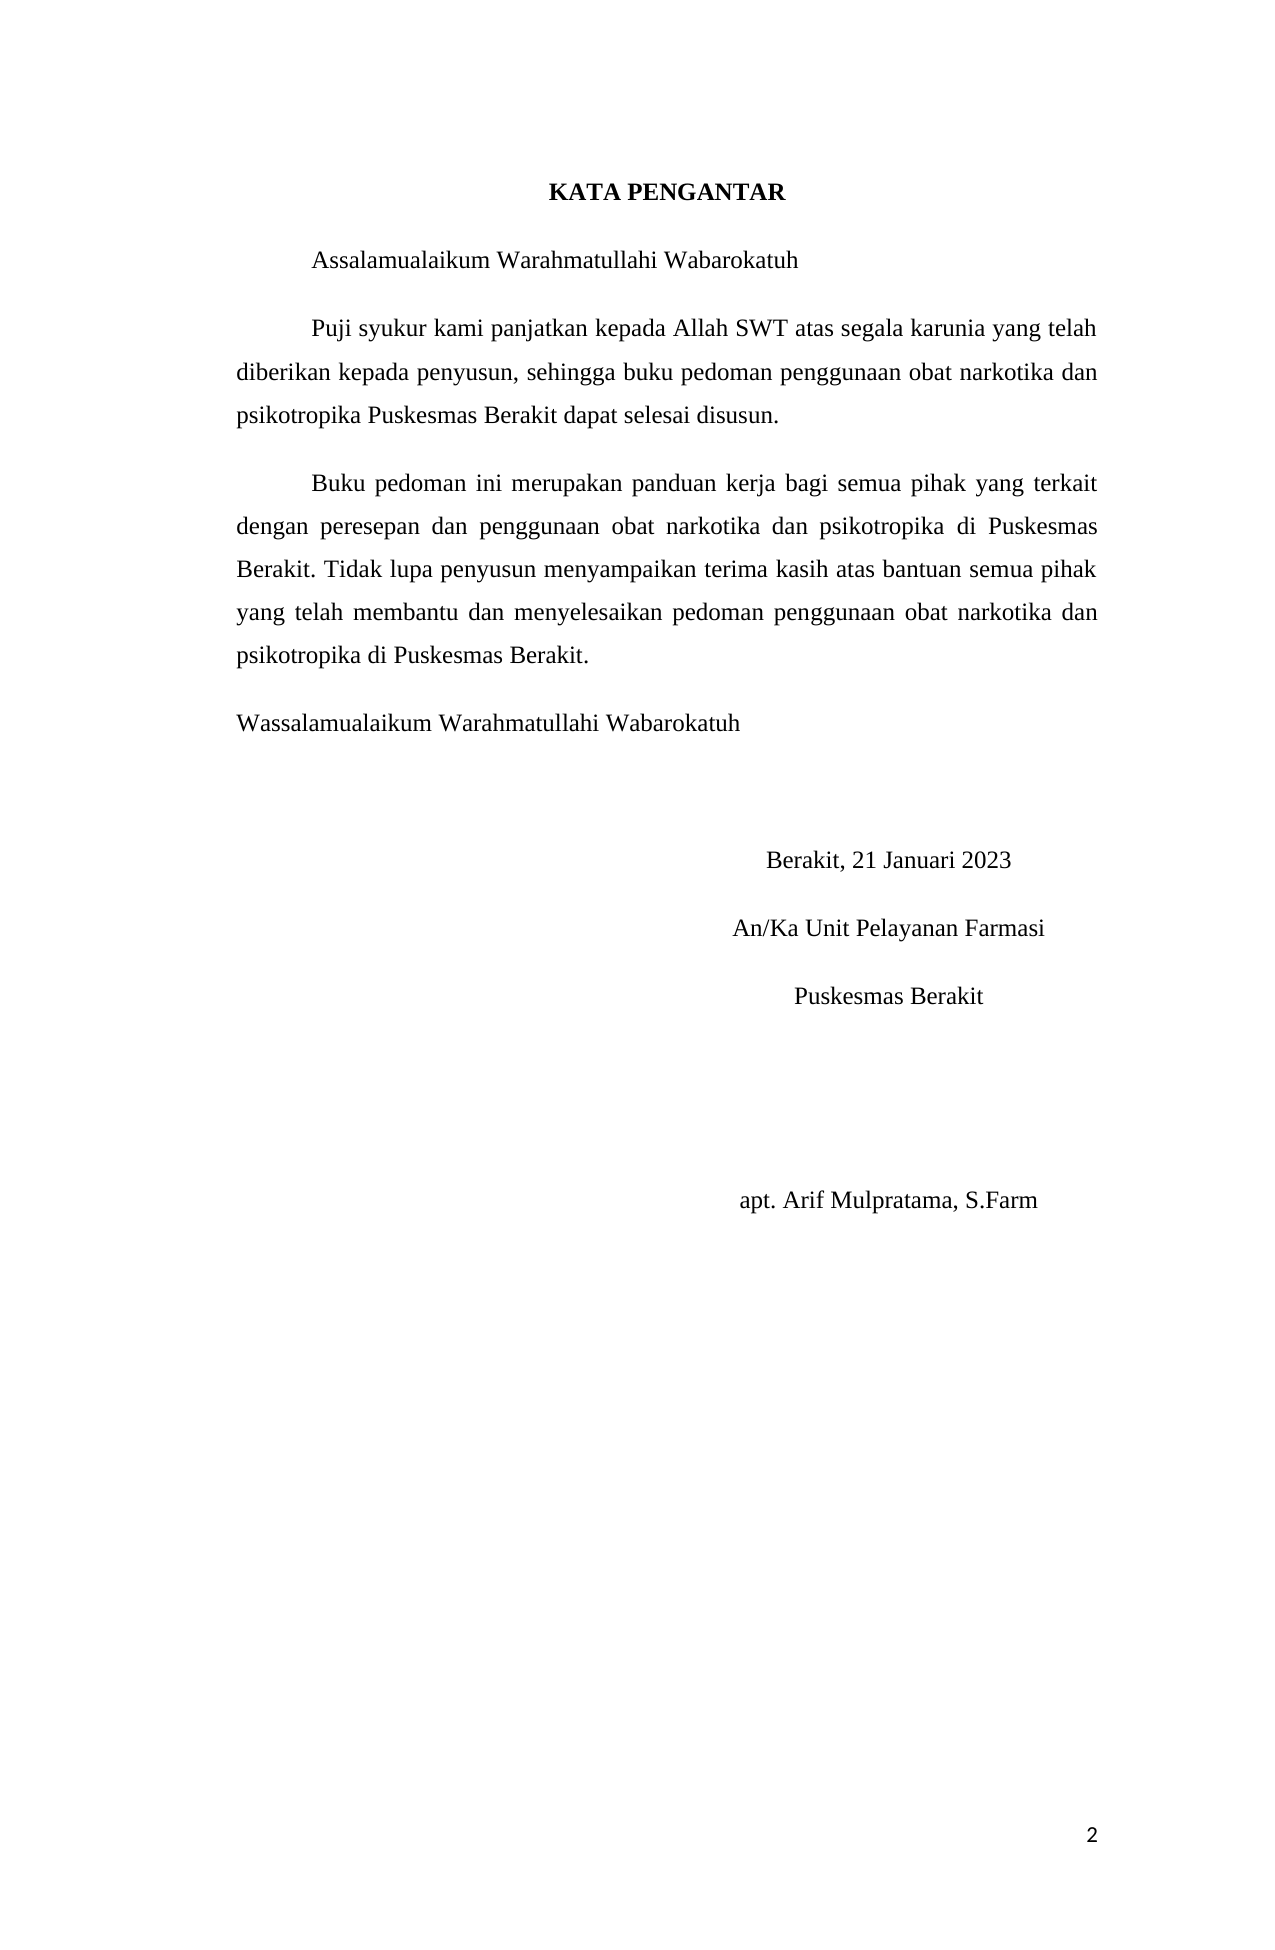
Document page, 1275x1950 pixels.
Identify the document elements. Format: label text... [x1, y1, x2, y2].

text Wassalamualaikum Warahmatullahi Wabarokatuh [236, 708, 1098, 737]
text Assalamualaikum Warahmatullahi Wabarokatuh [311, 245, 1098, 274]
text An/Ka Unit Pelayanan Farmasi [679, 913, 1098, 942]
text Puji syukur kami panjatkan kepada Allah SWT atas segala karunia yang telah diberikan kepada penyusun, sehingga buku pedoman penggunaan obat narkotika dan psikotropika Puskesmas Berakit dapat selesai disusun. [236, 313, 1098, 428]
text apt. Arif Mulpratama, S.Farm [679, 1185, 1098, 1214]
text Buku pedoman ini merupakan panduan kerja bagi semua pihak yang terkait dengan peresepan dan penggunaan obat narkotika dan psikotropika di Puskesmas Berakit. Tidak lupa penyusun menyampaikan terima kasih atas bantuan semua pihak yang telah membantu dan menyelesaikan pedoman penggunaan obat narkotika dan psikotropika di Puskesmas Berakit. [236, 468, 1098, 669]
text Berakit, 21 Januari 2023 [679, 845, 1098, 873]
text KATA PENGANTAR [236, 177, 1098, 206]
text Puskesmas Berakit [679, 981, 1098, 1010]
